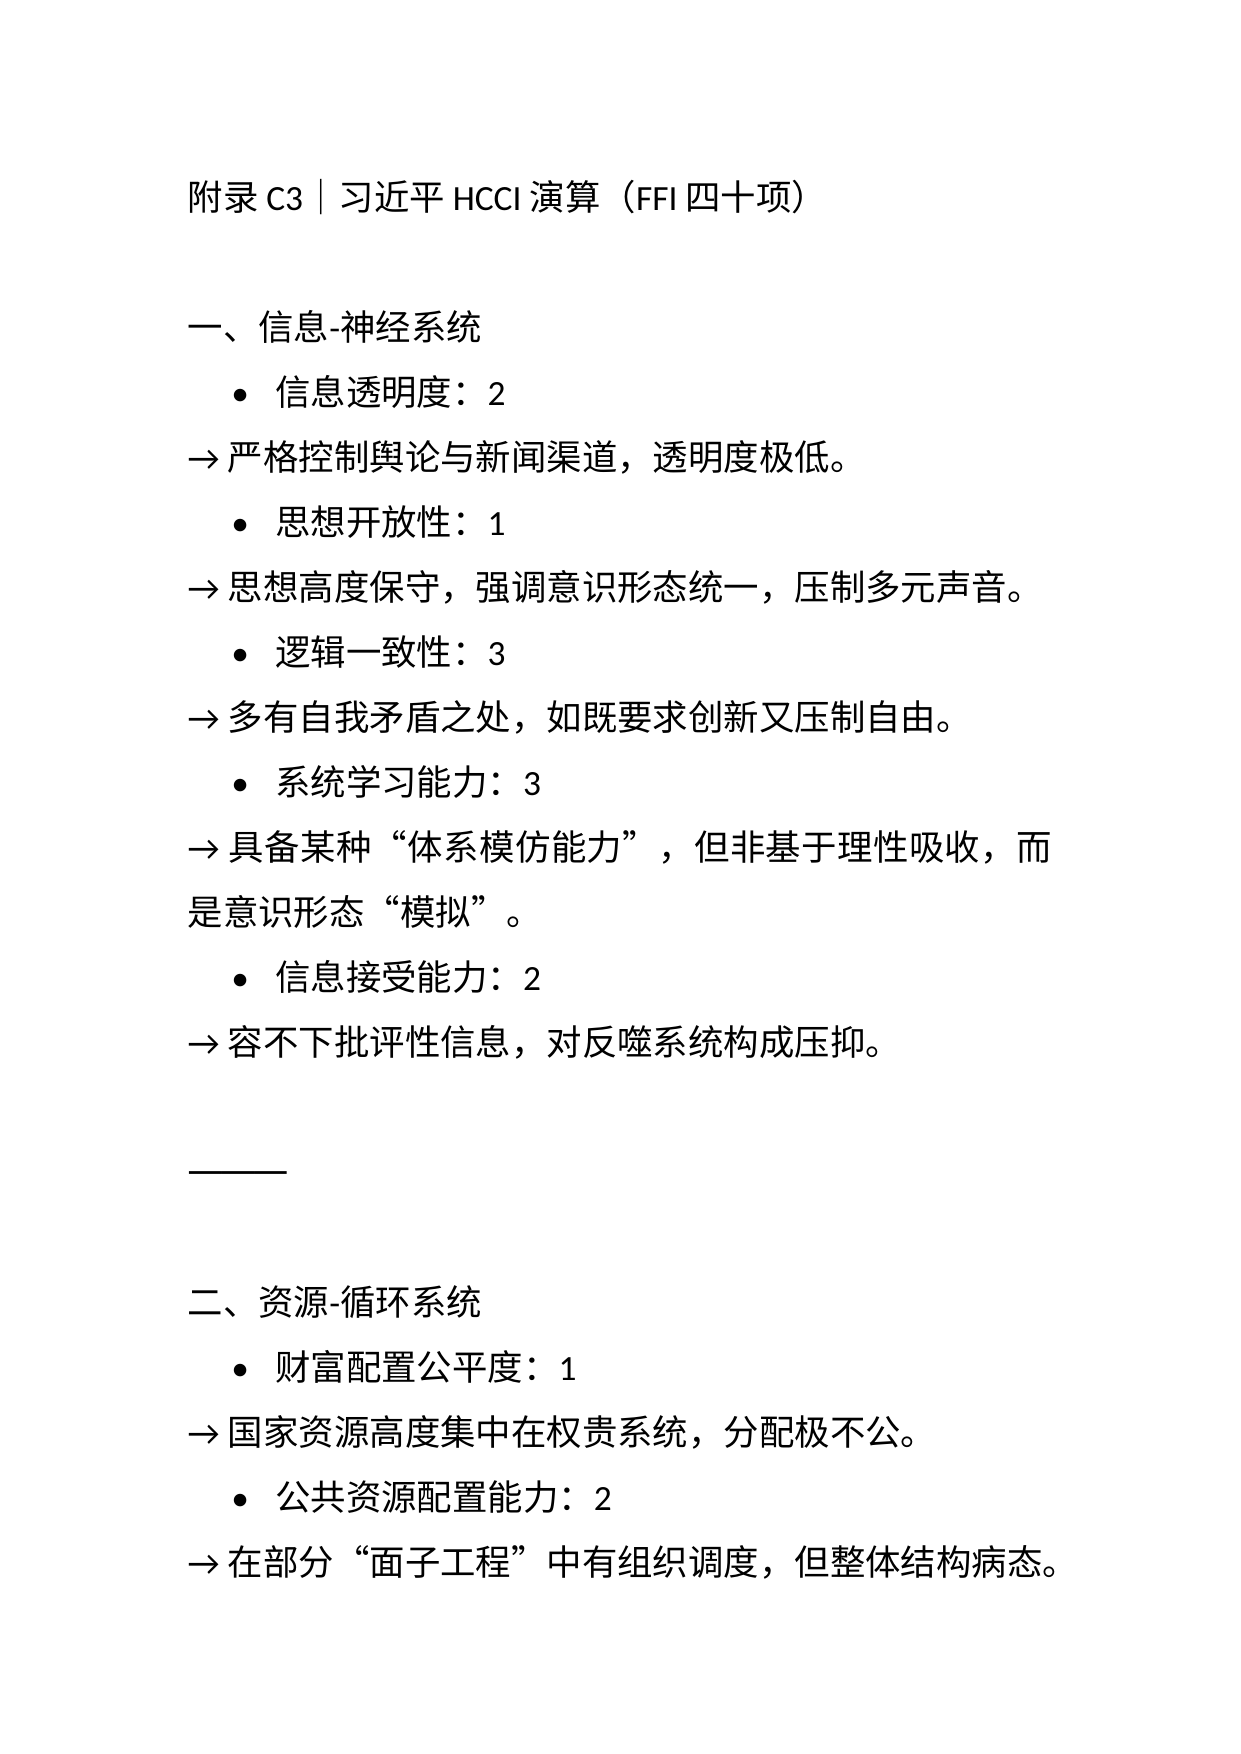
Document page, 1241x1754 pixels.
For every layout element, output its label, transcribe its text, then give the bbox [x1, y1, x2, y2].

text • 信息接受能力：2 [187, 942, 1053, 1007]
text → 国家资源高度集中在权贵系统，分配极不公。 [187, 1397, 1053, 1462]
text → 容不下批评性信息，对反噬系统构成压抑。 [187, 1007, 1053, 1072]
text → 多有自我矛盾之处，如既要求创新又压制自由。 [187, 682, 1053, 747]
text → 在部分“面子工程”中有组织调度，但整体结构病态。 [187, 1527, 1053, 1592]
text ⸻ [187, 1137, 1053, 1202]
text • 系统学习能力：3 [187, 747, 1053, 812]
text → 具备某种“体系模仿能力”，但非基于理性吸收，而是意识形态“模拟”。 [187, 812, 1053, 942]
text • 思想开放性：1 [187, 487, 1053, 552]
text → 严格控制舆论与新闻渠道，透明度极低。 [187, 422, 1053, 487]
text 二、资源-循环系统 [187, 1267, 1053, 1332]
text • 逻辑一致性：3 [187, 617, 1053, 682]
text • 财富配置公平度：1 [187, 1332, 1053, 1397]
text → 思想高度保守，强调意识形态统一，压制多元声音。 [187, 552, 1053, 617]
text • 公共资源配置能力：2 [187, 1462, 1053, 1527]
text 附录 C3｜习近平 HCCI 演算（FFI 四十项） [187, 162, 1053, 227]
text • 信息透明度：2 [187, 357, 1053, 422]
text 一、信息-神经系统 [187, 292, 1053, 357]
